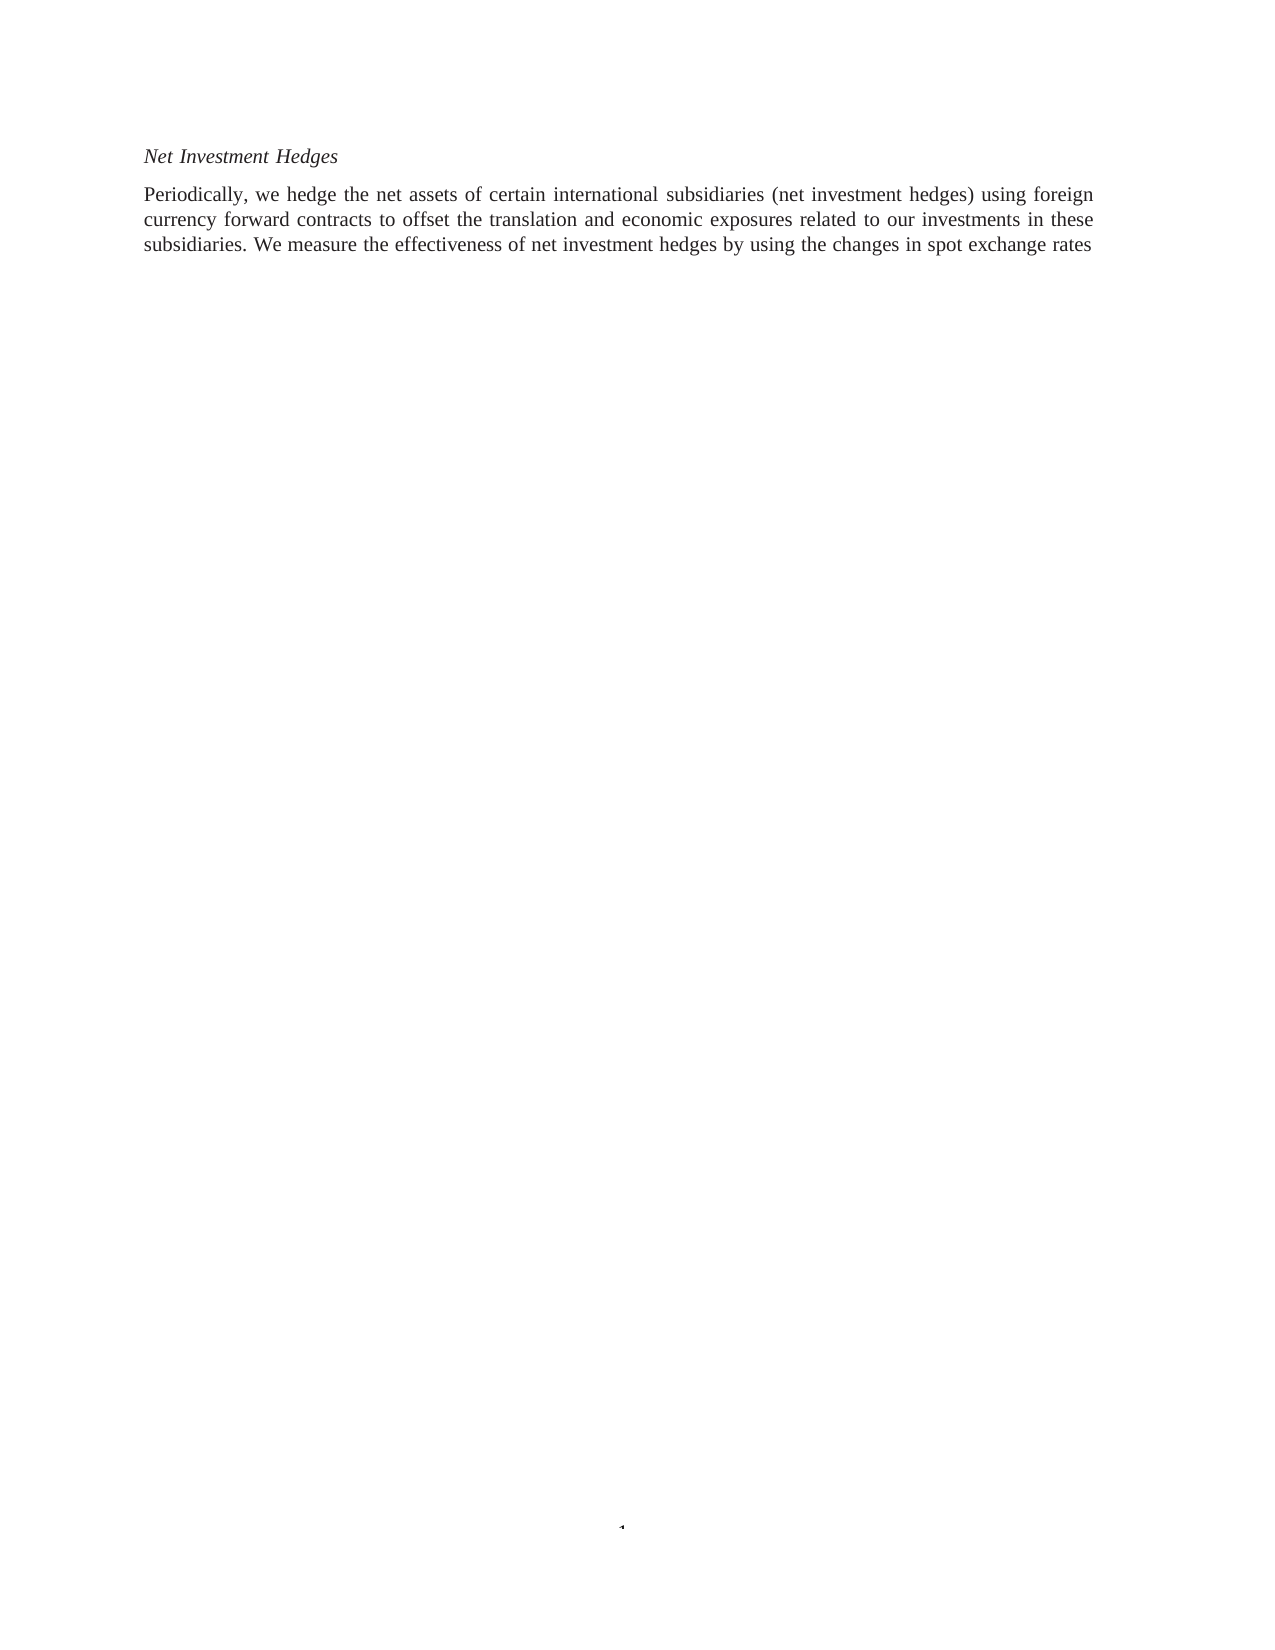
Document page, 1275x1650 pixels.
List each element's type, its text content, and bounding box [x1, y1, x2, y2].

text Periodically, we hedge the net assets of certain international subsidiaries (net investment hedges) using foreign currency forward contracts to offset the translation and economic exposures related to our investments in these subsidiaries. We measure the effectiveness of net investment hedges by using the changes in spot exchange rates [144, 181, 1094, 256]
text Net Investment Hedges [144, 144, 1110, 168]
